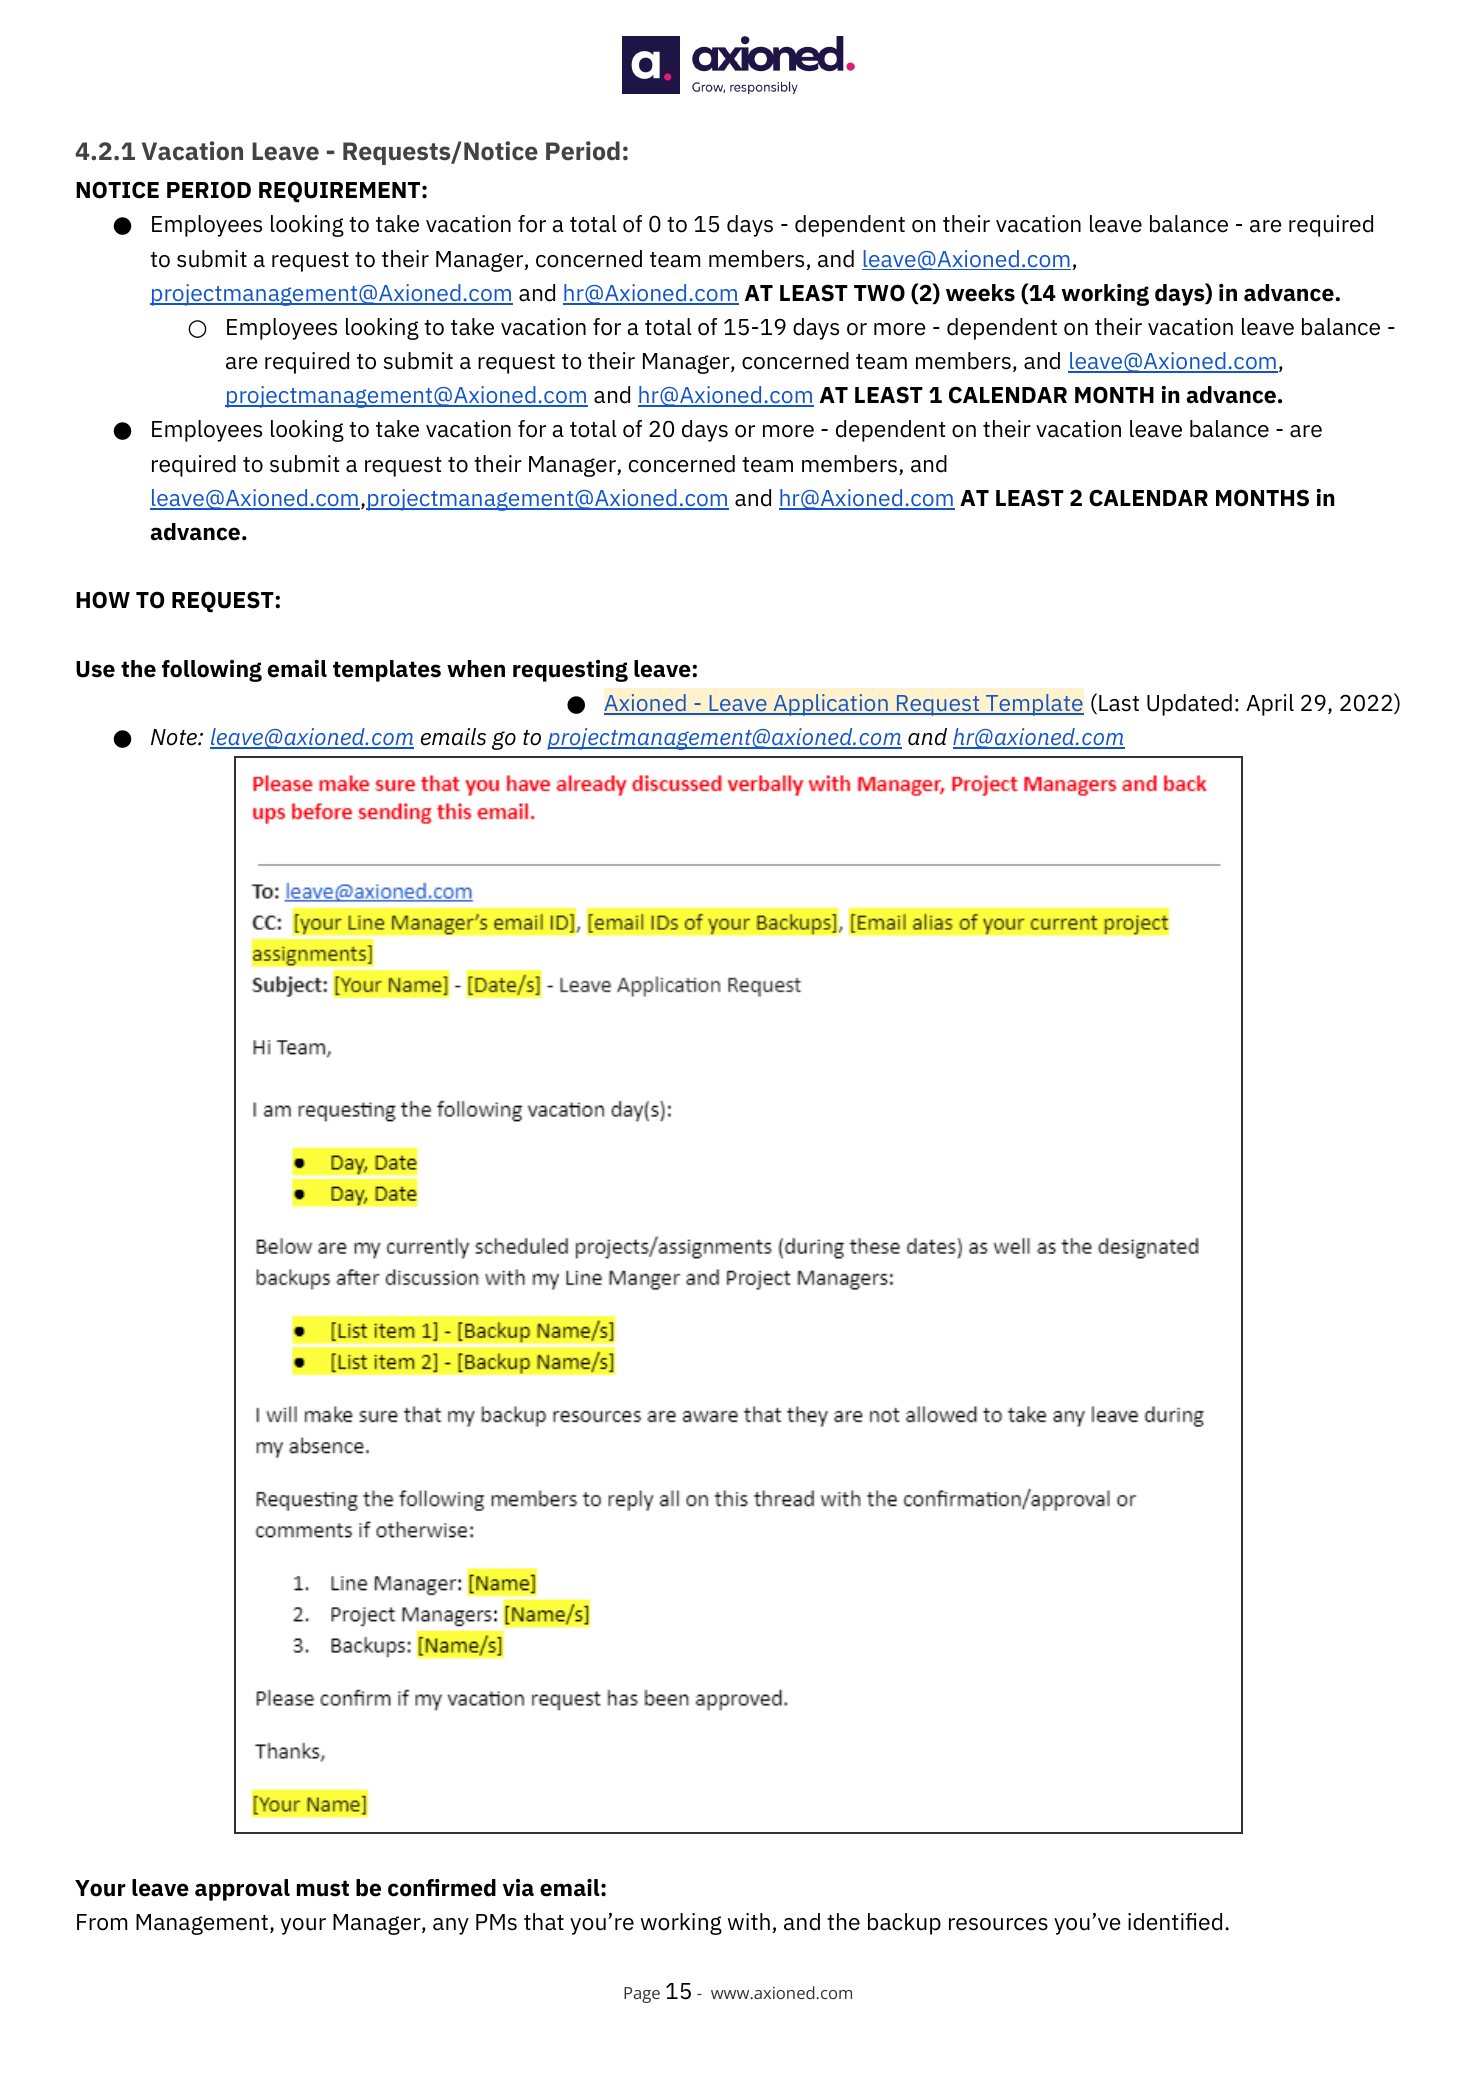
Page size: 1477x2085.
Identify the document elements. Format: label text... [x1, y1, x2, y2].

picture [236, 758, 1241, 1832]
list Employees looking to take vacation for a total of 0 to 15 days - dependent on their vacation leave balance - are required to submit a request to their Manager, concerned team members, and leave@Axioned.com, projectmanagement@Axioned.com and hr@Axioned.com AT LEAST TWO (2) weeks (14 working days) in advance. [112, 209, 1401, 307]
text HOW TO REQUEST: [75, 585, 1401, 615]
list Note: leave@axioned.com emails go to projectmanagement@axioned.com and hr@axioned.com [112, 722, 1401, 752]
list Axioned - Leave Application Request Template (Last Updated: April 29, 2022) [1084, 688, 1401, 717]
text NOTICE PERIOD REQUIREMENT: [75, 175, 1401, 205]
list Employees looking to take vacation for a total of 20 days or more - dependent on their vacation leave balance - are required to submit a request to their Manager, concerned team members, and leave@Axioned.com,projectmanagement@Axioned.com and hr@Axioned.com AT LEAST 2 CALENDAR MONTHS in advance. [112, 414, 1401, 547]
subtitle 4.2.1 Vacation Leave - Requests/Notice Period: [75, 134, 1401, 167]
text From Management, your Manager, any PMs that you’re working with, and the backup resources you’ve identified. [75, 1907, 1401, 1937]
text Your leave approval must be confirmed via email: [75, 1873, 1401, 1902]
picture [586, 0, 891, 131]
list Axioned - Leave Application Request Template (Last Updated: April 29, 2022) [112, 688, 604, 717]
list Employees looking to take vacation for a total of 15-19 days or more - dependent on their vacation leave balance - are required to submit a request to their Manager, concerned team members, and leave@Axioned.com, projectmanagement@Axioned.com and hr@Axioned.com AT LEAST 1 CALENDAR MONTH in advance. [187, 312, 1401, 410]
text Use the following email templates when requesting leave: [75, 653, 1401, 683]
